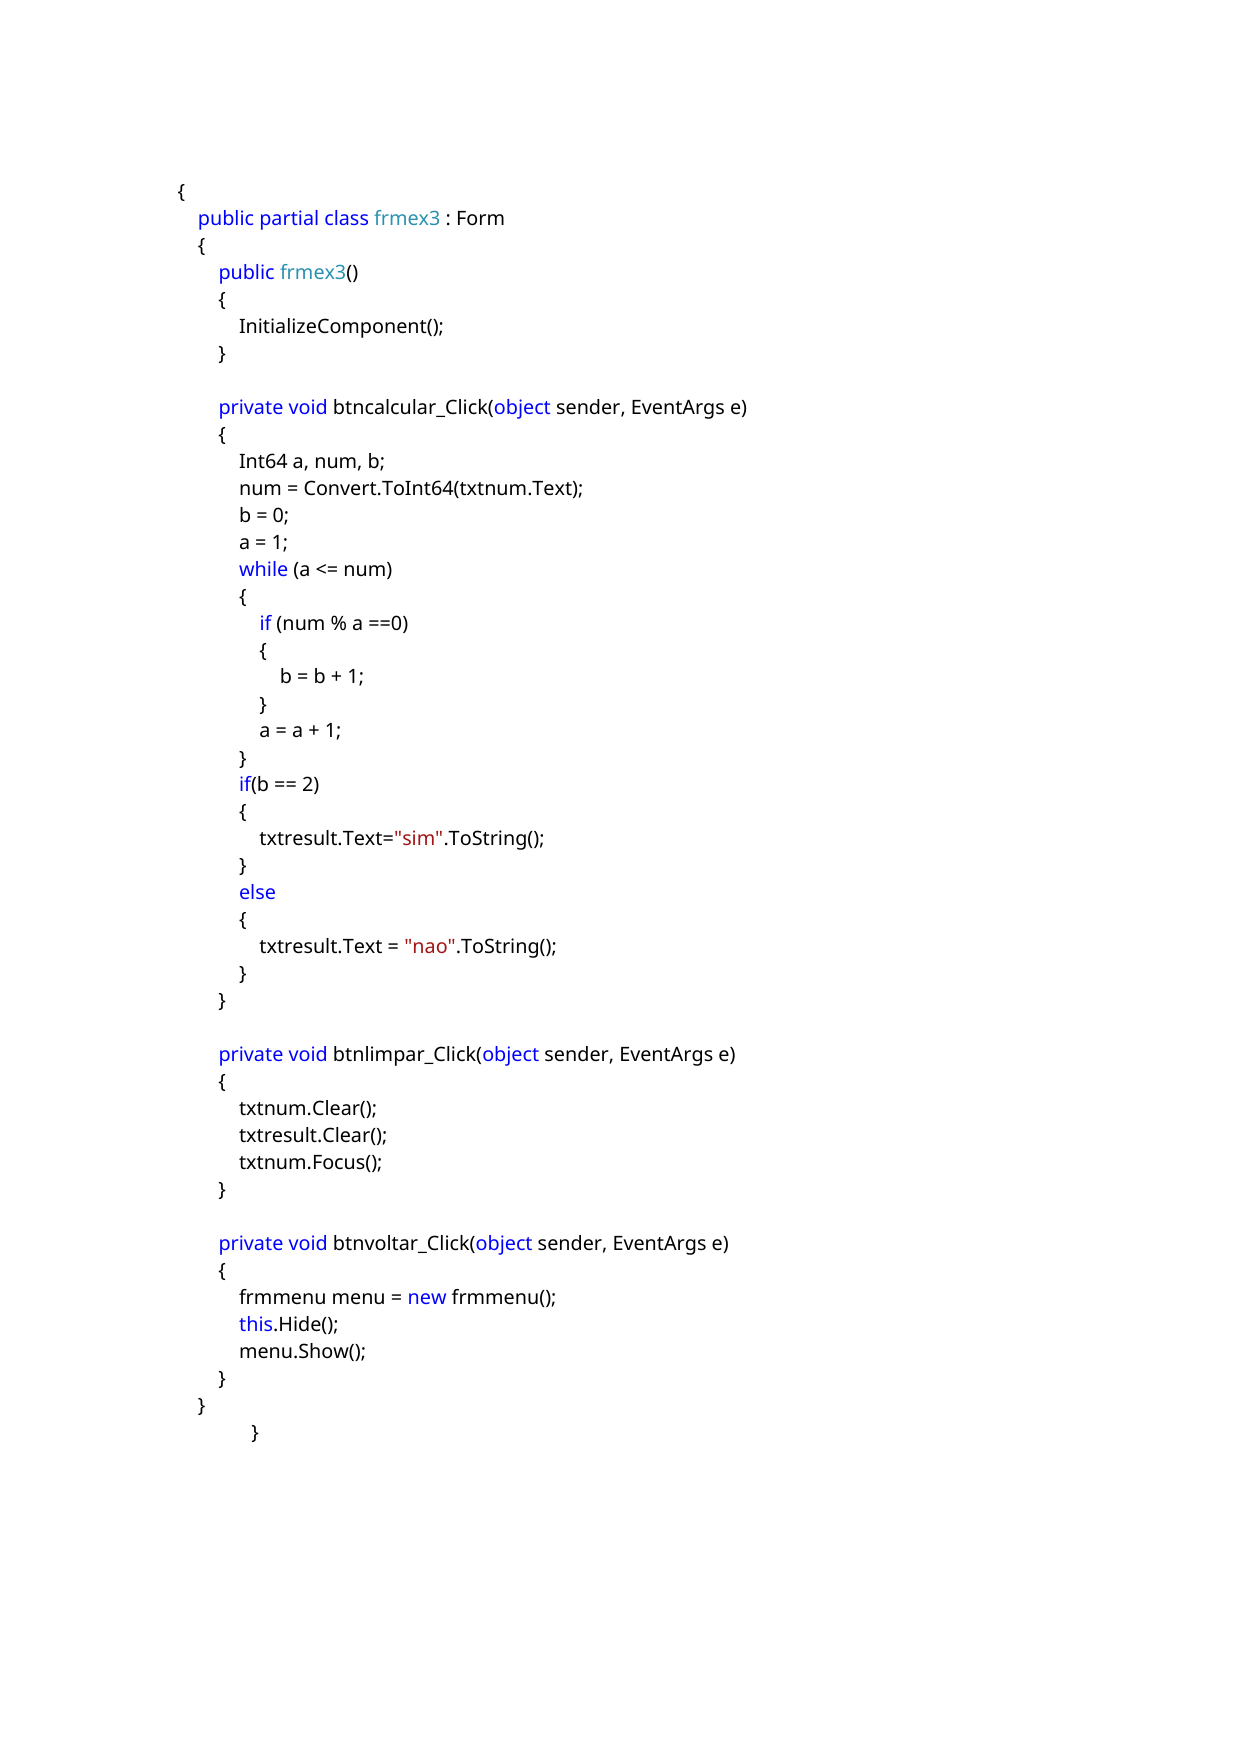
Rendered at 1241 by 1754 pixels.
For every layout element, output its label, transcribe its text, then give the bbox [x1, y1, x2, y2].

text a = a + 1; [177, 717, 1122, 744]
text a = 1; [177, 528, 1122, 555]
text private void btnvoltar_Click(object sender, EventArgs e) [177, 1229, 1122, 1256]
text { [177, 231, 1122, 258]
text menu.Show(); [177, 1337, 1122, 1364]
text } [177, 959, 1122, 987]
text { [177, 636, 1122, 663]
text { [177, 1067, 1122, 1094]
text { [177, 420, 1122, 447]
text } [177, 852, 1122, 879]
text txtresult.Text = "nao".ToString(); [177, 933, 1122, 959]
text public frmex3() [177, 258, 1122, 285]
text if (num % a ==0) [177, 609, 1122, 636]
text } [177, 339, 1122, 366]
text Int64 a, num, b; [177, 447, 1122, 474]
text } [177, 1391, 1122, 1418]
text } [177, 1364, 1122, 1391]
text } [177, 690, 1122, 717]
text { [177, 177, 1122, 204]
text txtnum.Clear(); [177, 1094, 1122, 1121]
text txtresult.Clear(); [177, 1121, 1122, 1148]
text b = 0; [177, 501, 1122, 528]
text else [177, 879, 1122, 906]
text } [177, 1418, 1122, 1445]
text { [177, 798, 1122, 825]
text { [177, 582, 1122, 609]
text private void btnlimpar_Click(object sender, EventArgs e) [177, 1041, 1122, 1067]
text txtresult.Text="sim".ToString(); [177, 825, 1122, 852]
text private void btncalcular_Click(object sender, EventArgs e) [177, 393, 1122, 420]
text frmmenu menu = new frmmenu(); [177, 1283, 1122, 1310]
text this.Hide(); [177, 1310, 1122, 1337]
text public partial class frmex3 : Form [177, 204, 1122, 231]
text } [177, 1175, 1122, 1202]
text { [177, 906, 1122, 933]
text if(b == 2) [177, 771, 1122, 798]
text } [177, 744, 1122, 771]
text } [177, 987, 1122, 1013]
text { [177, 285, 1122, 312]
text { [177, 1256, 1122, 1283]
text InitializeComponent(); [177, 312, 1122, 339]
text txtnum.Focus(); [177, 1148, 1122, 1175]
text while (a <= num) [177, 555, 1122, 582]
text num = Convert.ToInt64(txtnum.Text); [177, 474, 1122, 501]
text b = b + 1; [177, 663, 1122, 690]
